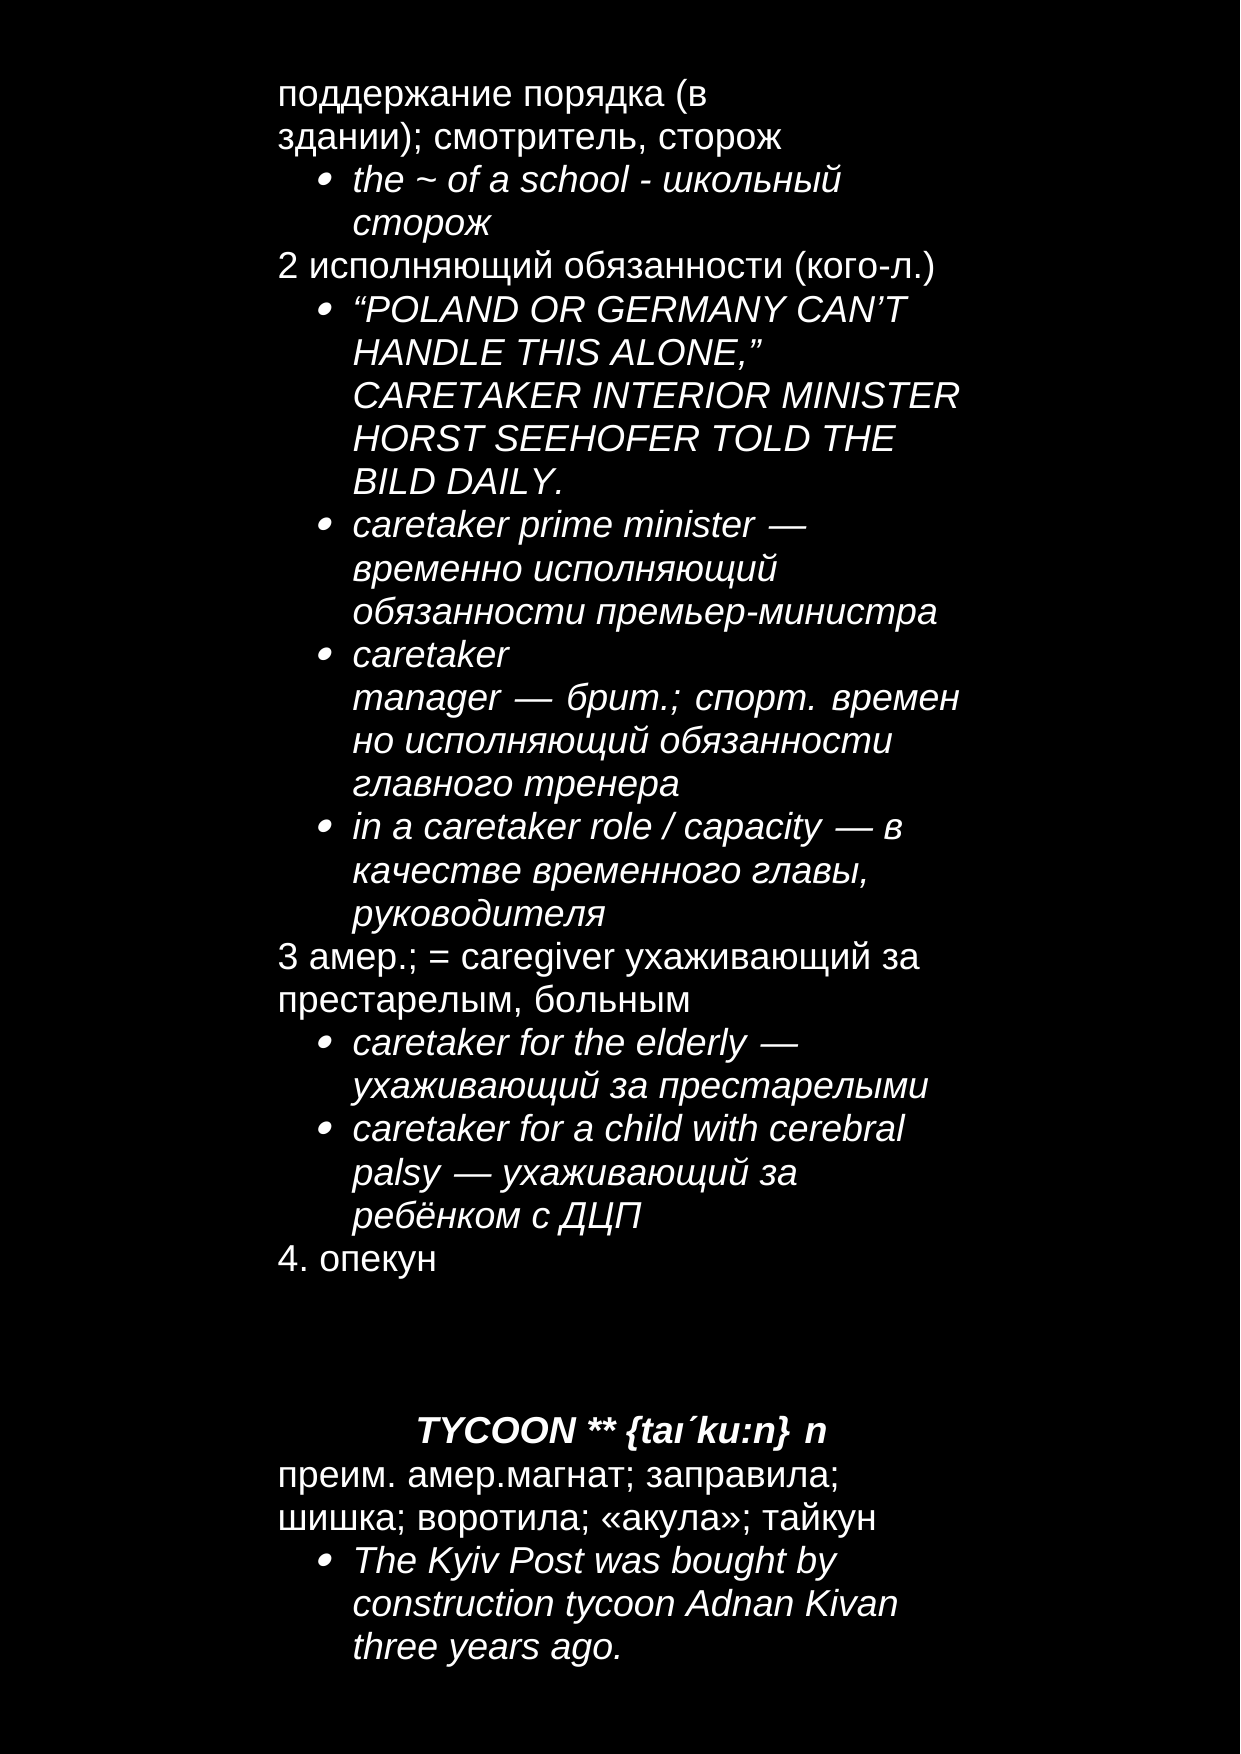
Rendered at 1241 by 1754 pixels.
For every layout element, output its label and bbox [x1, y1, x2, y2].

table_header [270, 62, 976, 1676]
